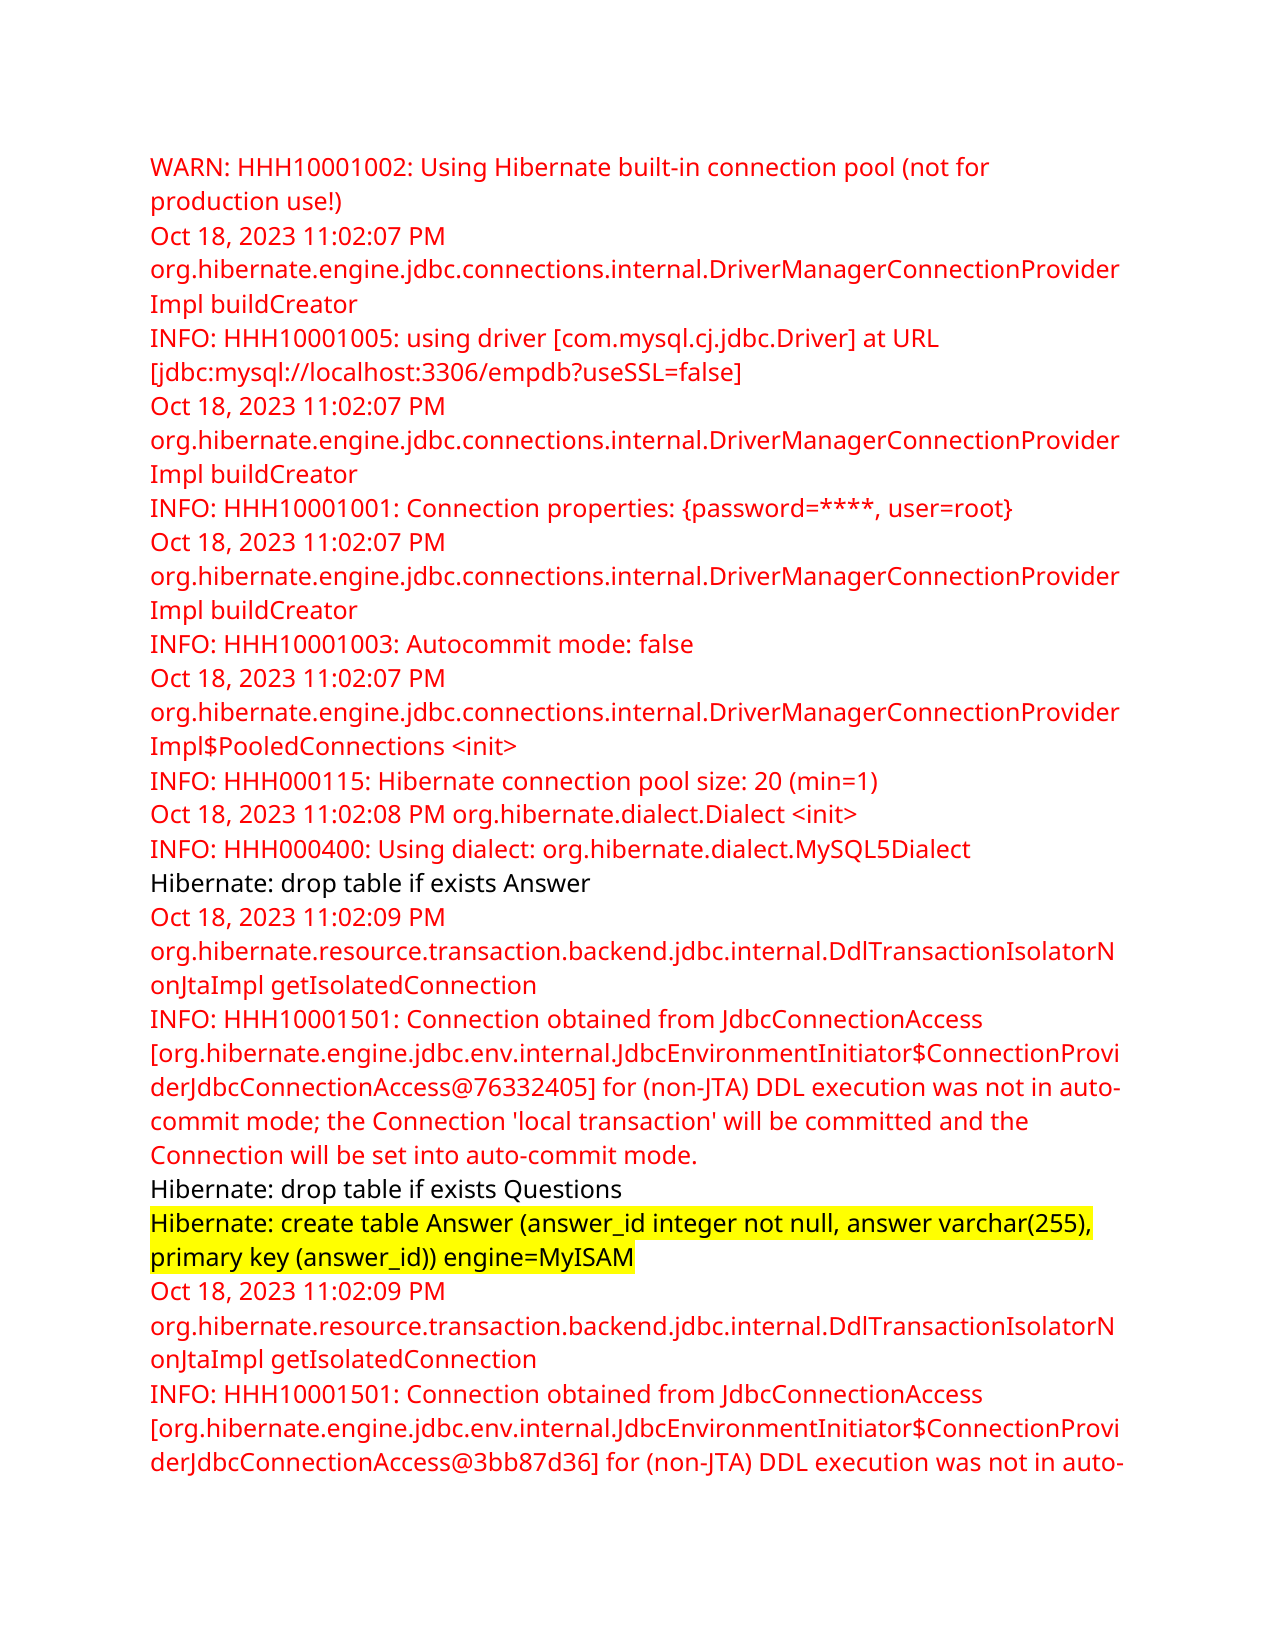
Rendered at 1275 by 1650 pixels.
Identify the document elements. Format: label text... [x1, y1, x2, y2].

text INFO: HHH10001001: Connection properties: {password=****, user=root} [150, 491, 1125, 525]
text INFO: HHH000400: Using dialect: org.hibernate.dialect.MySQL5Dialect [150, 831, 1125, 865]
text Oct 18, 2023 11:02:07 PM org.hibernate.engine.jdbc.connections.internal.DriverManagerConnectionProviderImpl buildCreator [150, 218, 1125, 320]
text Oct 18, 2023 11:02:07 PM org.hibernate.engine.jdbc.connections.internal.DriverManagerConnectionProviderImpl buildCreator [150, 525, 1125, 627]
text Hibernate: create table Answer (answer_id integer not null, answer varchar(255), primary key (answer_id)) engine=MyISAM [635, 1206, 1125, 1274]
text Oct 18, 2023 11:02:09 PM org.hibernate.resource.transaction.backend.jdbc.internal.DdlTransactionIsolatorNonJtaImpl getIsolatedConnection [150, 899, 1125, 1002]
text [150, 1376, 1125, 1478]
text Oct 18, 2023 11:02:07 PM org.hibernate.engine.jdbc.connections.internal.DriverManagerConnectionProviderImpl$PooledConnections <init> [150, 661, 1125, 763]
text Oct 18, 2023 11:02:08 PM org.hibernate.dialect.Dialect <init> [150, 797, 1125, 831]
text Hibernate: drop table if exists Questions [150, 1172, 1125, 1206]
text Oct 18, 2023 11:02:07 PM org.hibernate.engine.jdbc.connections.internal.DriverManagerConnectionProviderImpl buildCreator [150, 388, 1125, 491]
text WARN: HHH10001002: Using Hibernate built-in connection pool (not for production use!) [150, 150, 1125, 218]
text INFO: HHH10001005: using driver [com.mysql.cj.jdbc.Driver] at URL [jdbc:mysql://localhost:3306/empdb?useSSL=false] [150, 320, 1125, 388]
text INFO: HHH10001003: Autocommit mode: false [150, 627, 1125, 661]
text Oct 18, 2023 11:02:09 PM org.hibernate.resource.transaction.backend.jdbc.internal.DdlTransactionIsolatorNonJtaImpl getIsolatedConnection [150, 1274, 1125, 1376]
text INFO: HHH000115: Hibernate connection pool size: 20 (min=1) [150, 763, 1125, 797]
text Hibernate: drop table if exists Answer [150, 865, 1125, 899]
text INFO: HHH10001501: Connection obtained from JdbcConnectionAccess [org.hibernate.engine.jdbc.env.internal.JdbcEnvironmentInitiator$ConnectionProviderJdbcConnectionAccess@76332405] for (non-JTA) DDL execution was not in auto-commit mode; the Connection 'local transaction' will be committed and the Connection will be set into auto-commit mode. [150, 1002, 1125, 1172]
